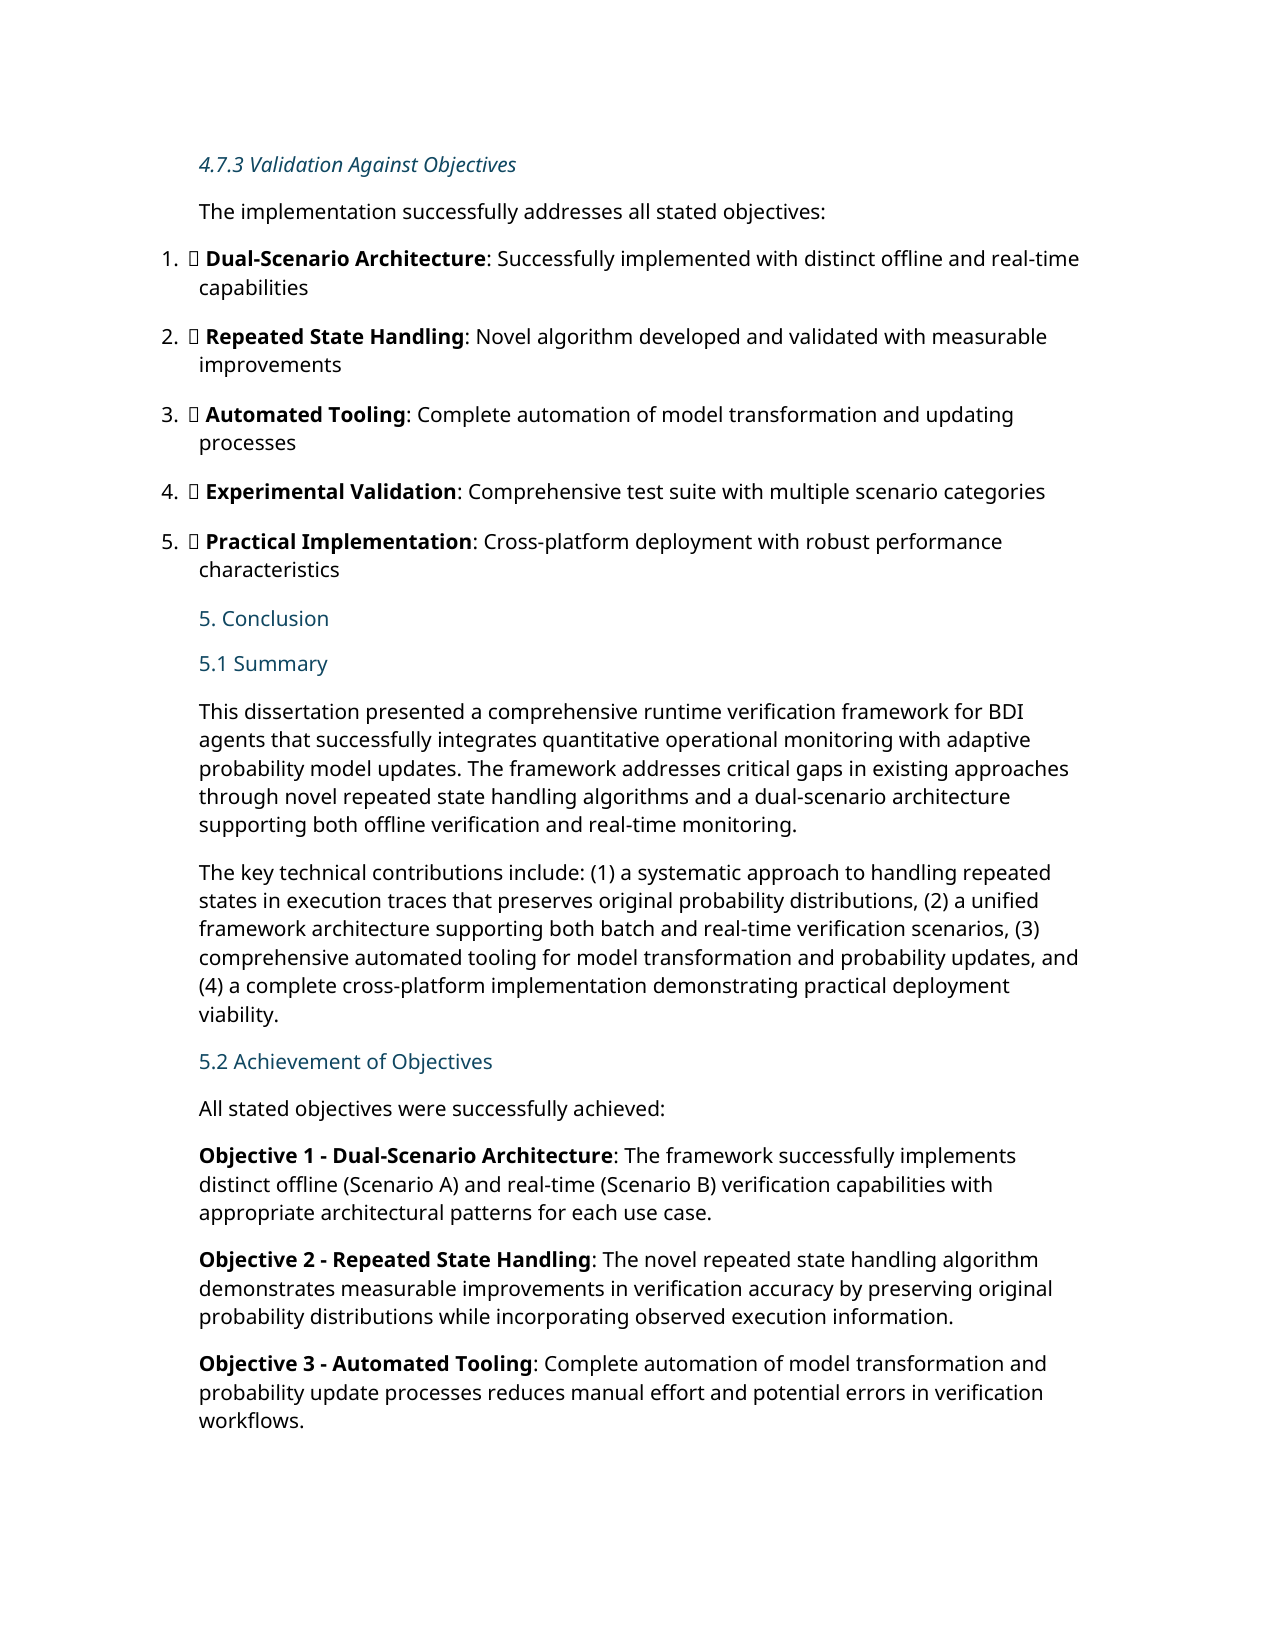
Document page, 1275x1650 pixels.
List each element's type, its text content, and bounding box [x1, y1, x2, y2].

text The key technical contributions include: (1) a systematic approach to handling repeated states in execution traces that preserves original probability distributions, (2) a unified framework architecture supporting both batch and real-time verification scenarios, (3) comprehensive automated tooling for model transformation and probability updates, and (4) a complete cross-platform implementation demonstrating practical deployment viability. [199, 858, 1087, 1028]
subtitle 5. Conclusion [199, 604, 1087, 633]
text Objective 2 - Repeated State Handling: The novel repeated state handling algorithm demonstrates measurable improvements in verification accuracy by preserving original probability distributions while incorporating observed execution information. [199, 1246, 1087, 1331]
subtitle 4.7.3 Validation Against Objectives [199, 150, 1087, 178]
list ✅ Experimental Validation: Comprehensive test suite with multiple scenario categories [161, 477, 1087, 506]
text This dissertation presented a comprehensive runtime verification framework for BDI agents that successfully integrates quantitative operational monitoring with adaptive probability model updates. The framework addresses critical gaps in existing approaches through novel repeated state handling algorithms and a dual-scenario architecture supporting both offline verification and real-time monitoring. [199, 697, 1087, 839]
text All stated objectives were successfully achieved: [199, 1094, 1087, 1123]
text Objective 3 - Automated Tooling: Complete automation of model transformation and probability update processes reduces manual effort and potential errors in verification workflows. [199, 1349, 1087, 1435]
subtitle 5.2 Achievement of Objectives [199, 1047, 1087, 1076]
list ✅ Dual-Scenario Architecture: Successfully implemented with distinct offline and real-time capabilities [161, 244, 1087, 301]
list ✅ Practical Implementation: Cross-platform deployment with robust performance characteristics [161, 527, 1087, 584]
list ✅ Automated Tooling: Complete automation of model transformation and updating processes [161, 400, 1087, 457]
list ✅ Repeated State Handling: Novel algorithm developed and validated with measurable improvements [161, 322, 1087, 379]
text Objective 1 - Dual-Scenario Architecture: The framework successfully implements distinct offline (Scenario A) and real-time (Scenario B) verification capabilities with appropriate architectural patterns for each use case. [199, 1141, 1087, 1227]
text The implementation successfully addresses all stated objectives: [199, 197, 1087, 226]
subtitle 5.1 Summary [199, 649, 1087, 678]
